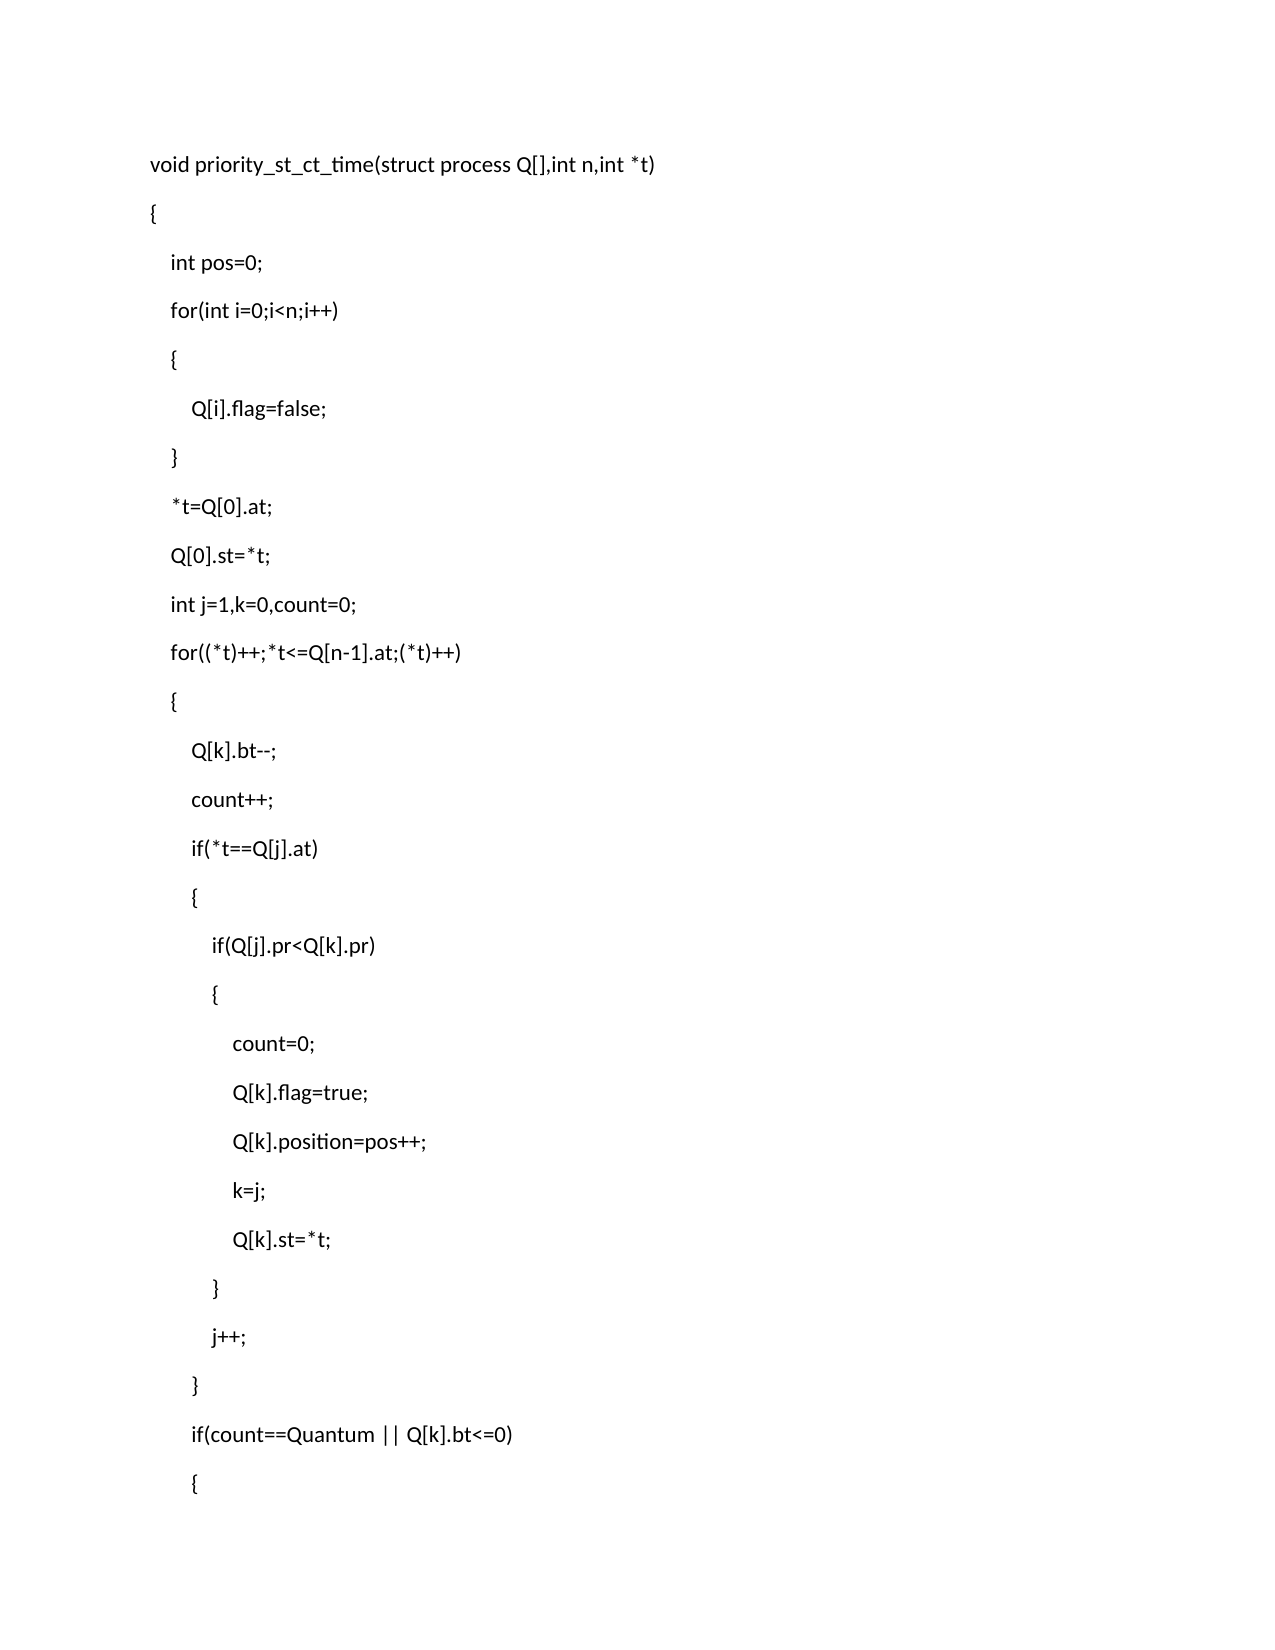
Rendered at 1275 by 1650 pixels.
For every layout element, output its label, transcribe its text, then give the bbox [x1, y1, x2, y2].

text void priority_st_ct_time(struct process Q[],int n,int *t) [150, 150, 1125, 178]
text } [150, 443, 1125, 471]
text Q[k].bt--; [150, 736, 1125, 764]
text for(int i=0;i<n;i++) [150, 297, 1125, 324]
text { [150, 345, 1125, 373]
text int pos=0; [150, 248, 1125, 276]
text { [150, 687, 1125, 715]
text if(count==Quantum || Q[k].bt<=0) [150, 1420, 1125, 1448]
text { [150, 199, 1125, 227]
text int j=1,k=0,count=0; [150, 590, 1125, 618]
text } [150, 1274, 1125, 1302]
text count=0; [150, 1029, 1125, 1057]
text count++; [150, 785, 1125, 813]
text if(*t==Q[j].at) [150, 834, 1125, 862]
text Q[k].flag=true; [150, 1078, 1125, 1106]
text *t=Q[0].at; [150, 492, 1125, 520]
text Q[i].flag=false; [150, 394, 1125, 422]
text Q[k].position=pos++; [150, 1127, 1125, 1155]
text Q[0].st=*t; [150, 541, 1125, 569]
text j++; [150, 1322, 1125, 1351]
text Q[k].st=*t; [150, 1225, 1125, 1253]
text k=j; [150, 1176, 1125, 1204]
text { [150, 883, 1125, 911]
text for((*t)++;*t<=Q[n-1].at;(*t)++) [150, 638, 1125, 667]
text if(Q[j].pr<Q[k].pr) [150, 932, 1125, 960]
text } [150, 1371, 1125, 1399]
text { [150, 1469, 1125, 1497]
text { [150, 981, 1125, 1008]
